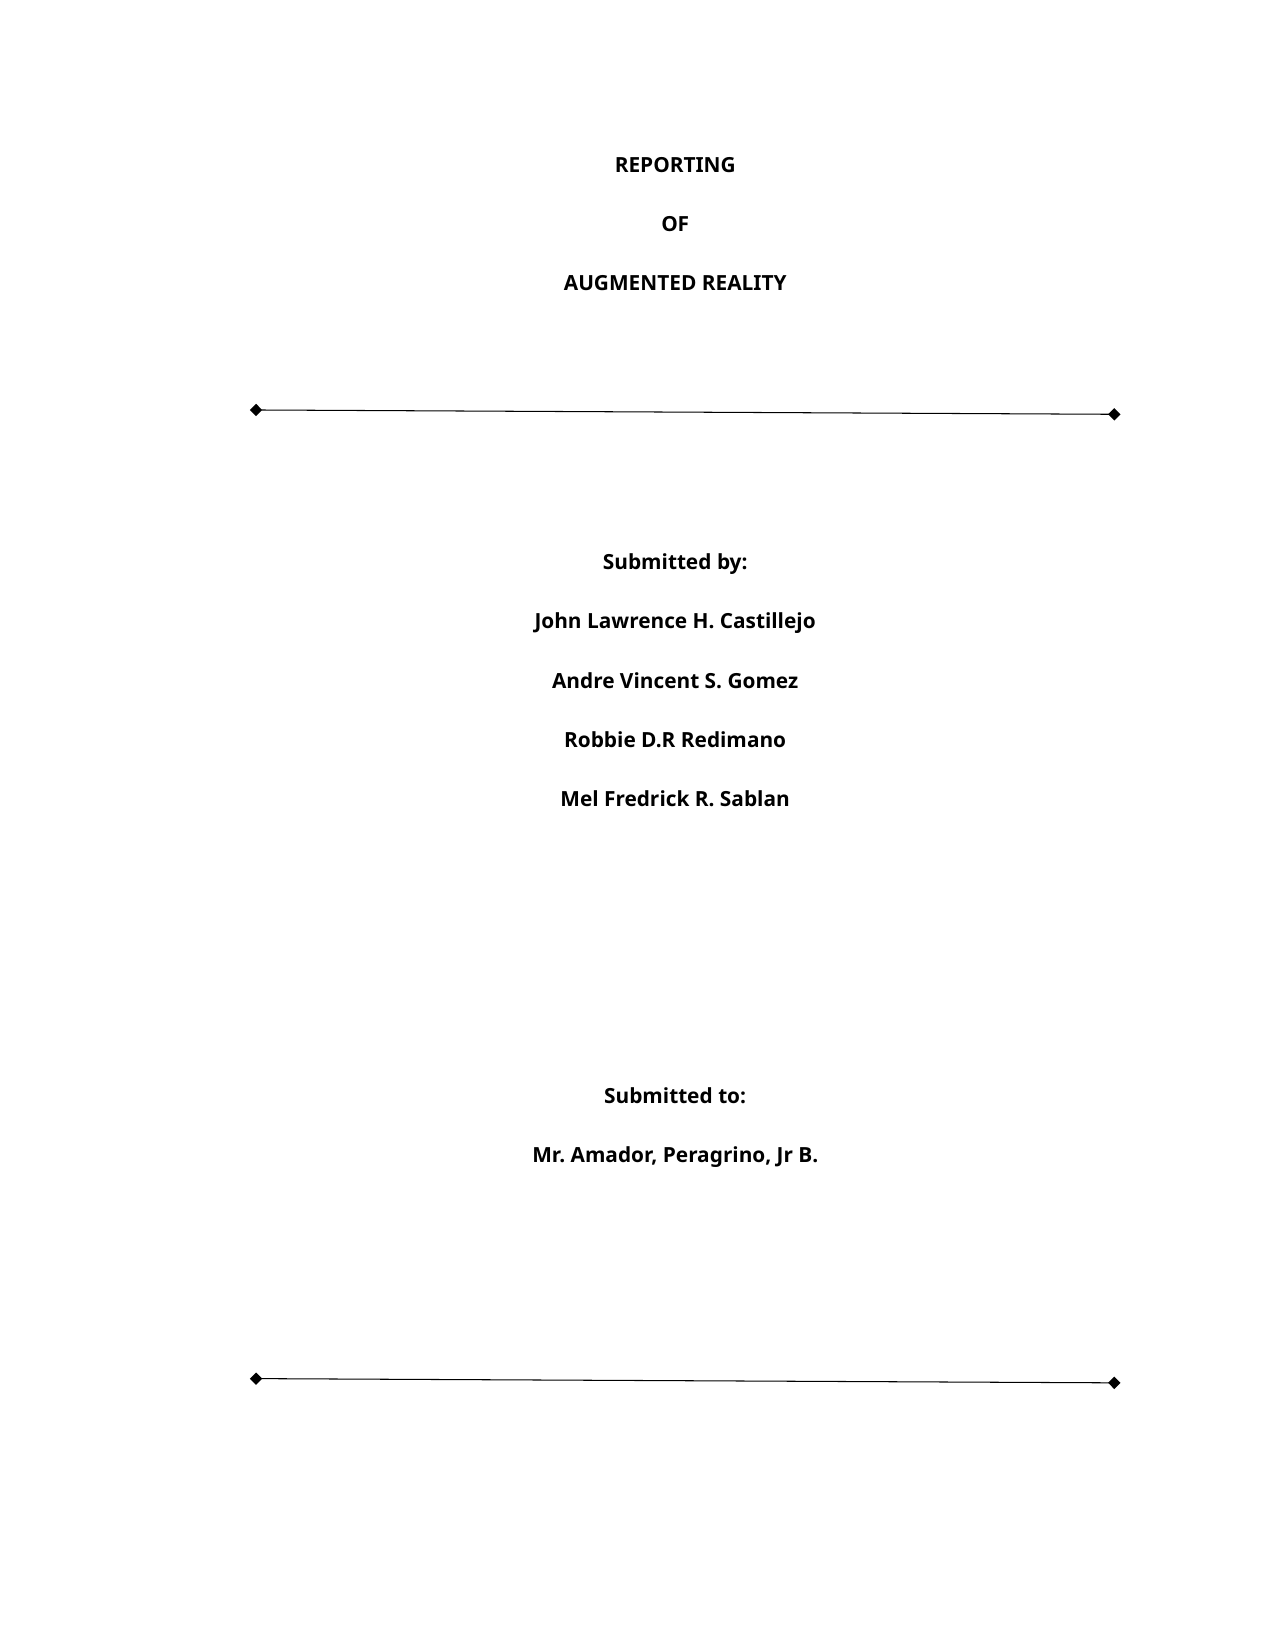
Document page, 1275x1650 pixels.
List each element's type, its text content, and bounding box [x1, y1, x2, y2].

text Robbie D.R Redimano [225, 725, 1125, 754]
text Submitted to: [225, 1081, 1125, 1109]
text Mr. Amador, Peragrino, Jr B. [225, 1140, 1125, 1168]
text AUGMENTED REALITY [225, 268, 1125, 339]
text REPORTING [225, 150, 1125, 178]
text Mel Fredrick R. Sablan [225, 784, 1125, 813]
text Andre Vincent S. Gomez [225, 666, 1125, 694]
text John Lawrence H. Castillejo [225, 607, 1125, 635]
text Submitted by: [225, 547, 1125, 576]
text OF [225, 209, 1125, 238]
